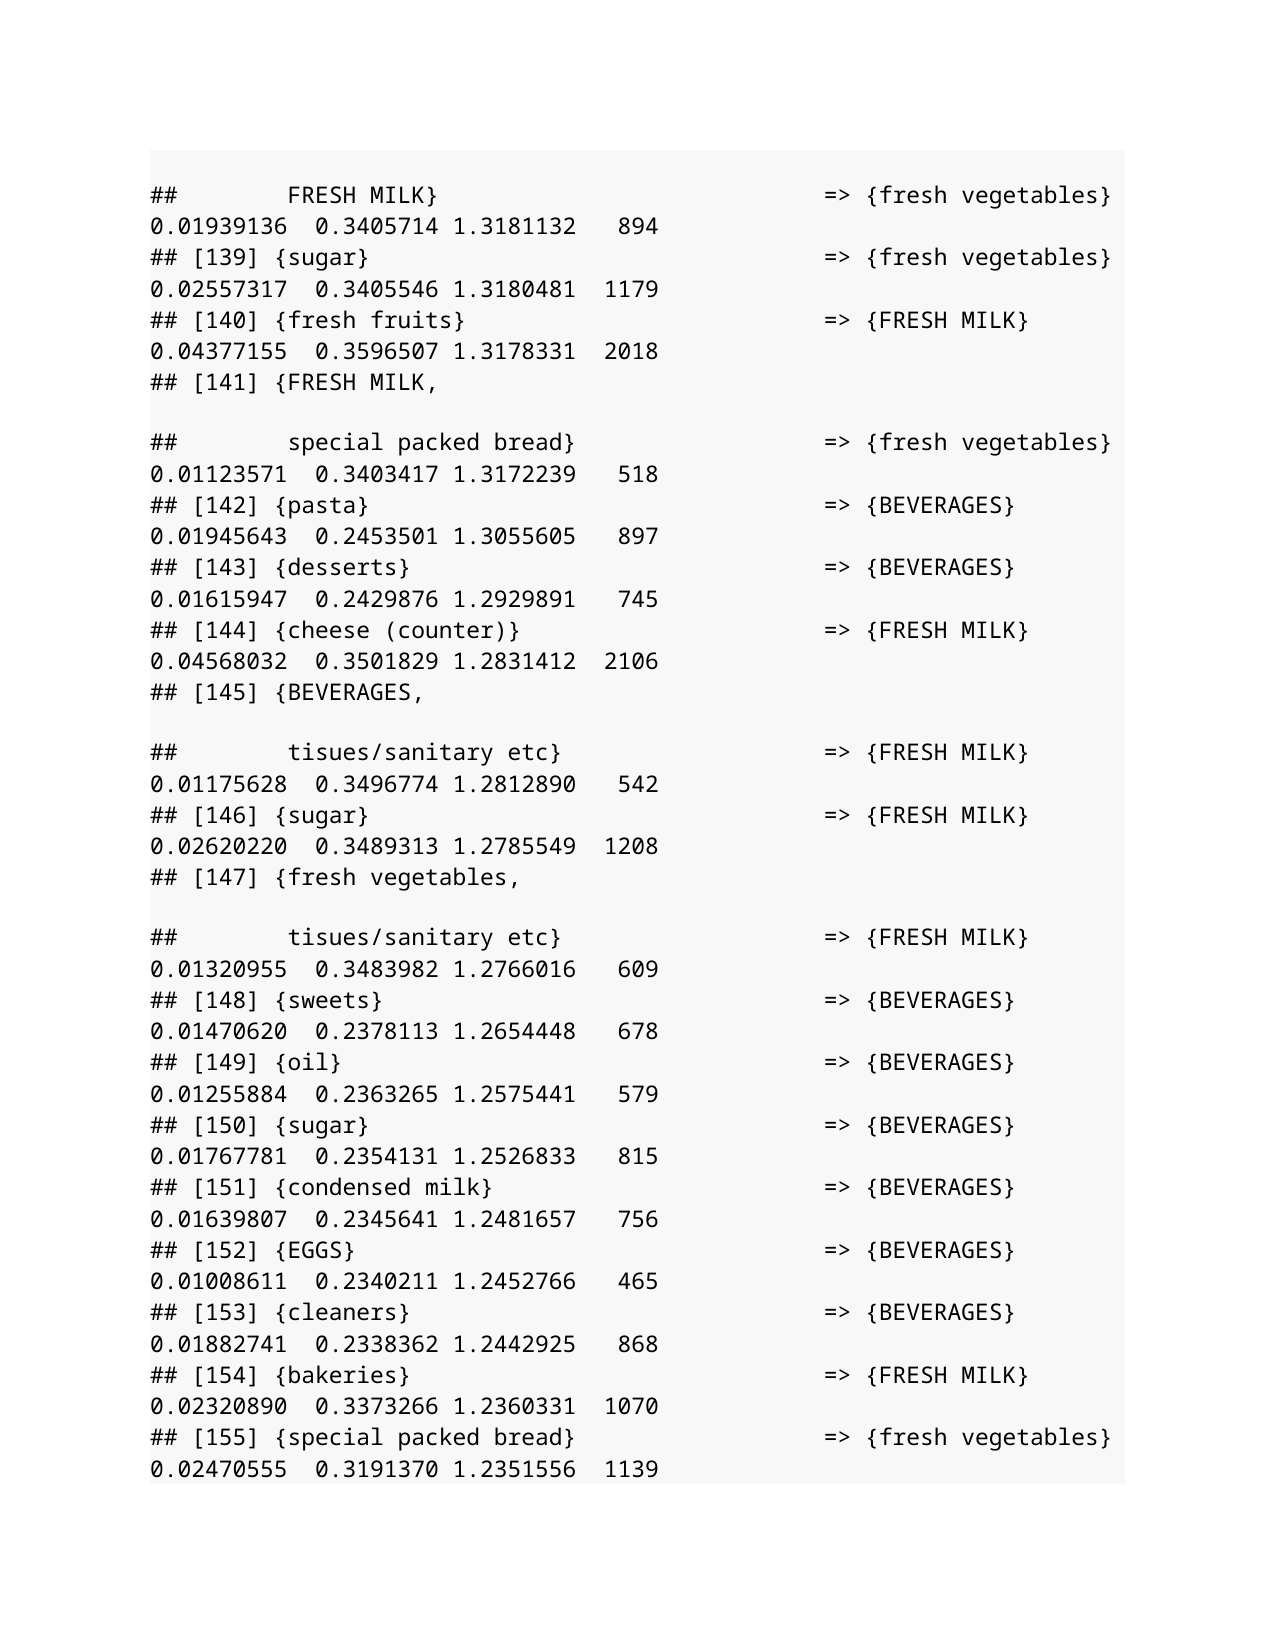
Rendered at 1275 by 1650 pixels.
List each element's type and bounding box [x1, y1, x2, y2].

text [150, 150, 1125, 1484]
